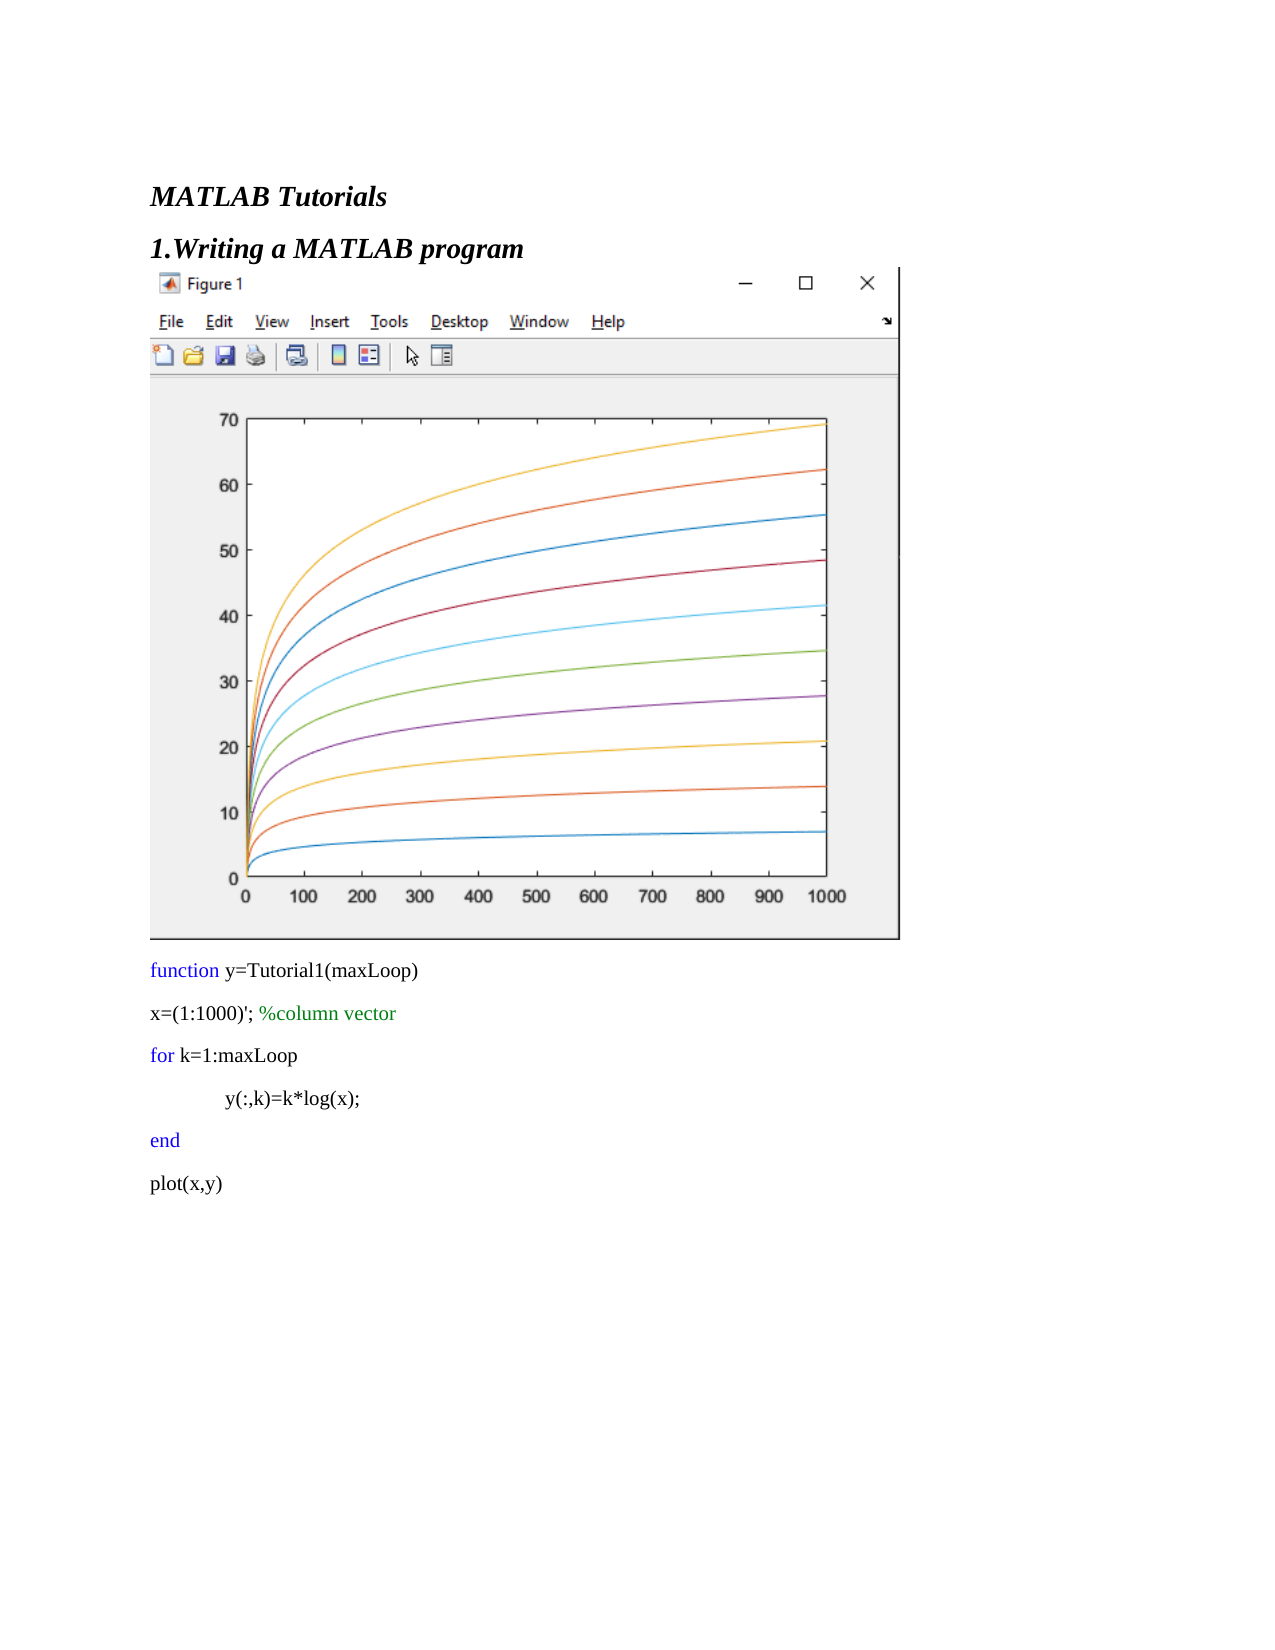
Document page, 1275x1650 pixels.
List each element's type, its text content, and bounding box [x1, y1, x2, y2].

text end [150, 1128, 1125, 1152]
text x=(1:1000)'; %column vector [150, 1001, 1125, 1025]
text plot(x,y) [150, 1171, 1125, 1195]
text y(:,k)=k*log(x); [150, 1086, 1125, 1110]
text function y=Tutorial1(maxLoop) [150, 958, 1125, 982]
text MATLAB Tutorials [150, 179, 1125, 212]
picture [150, 267, 901, 940]
text for k=1:maxLoop [150, 1043, 1125, 1067]
